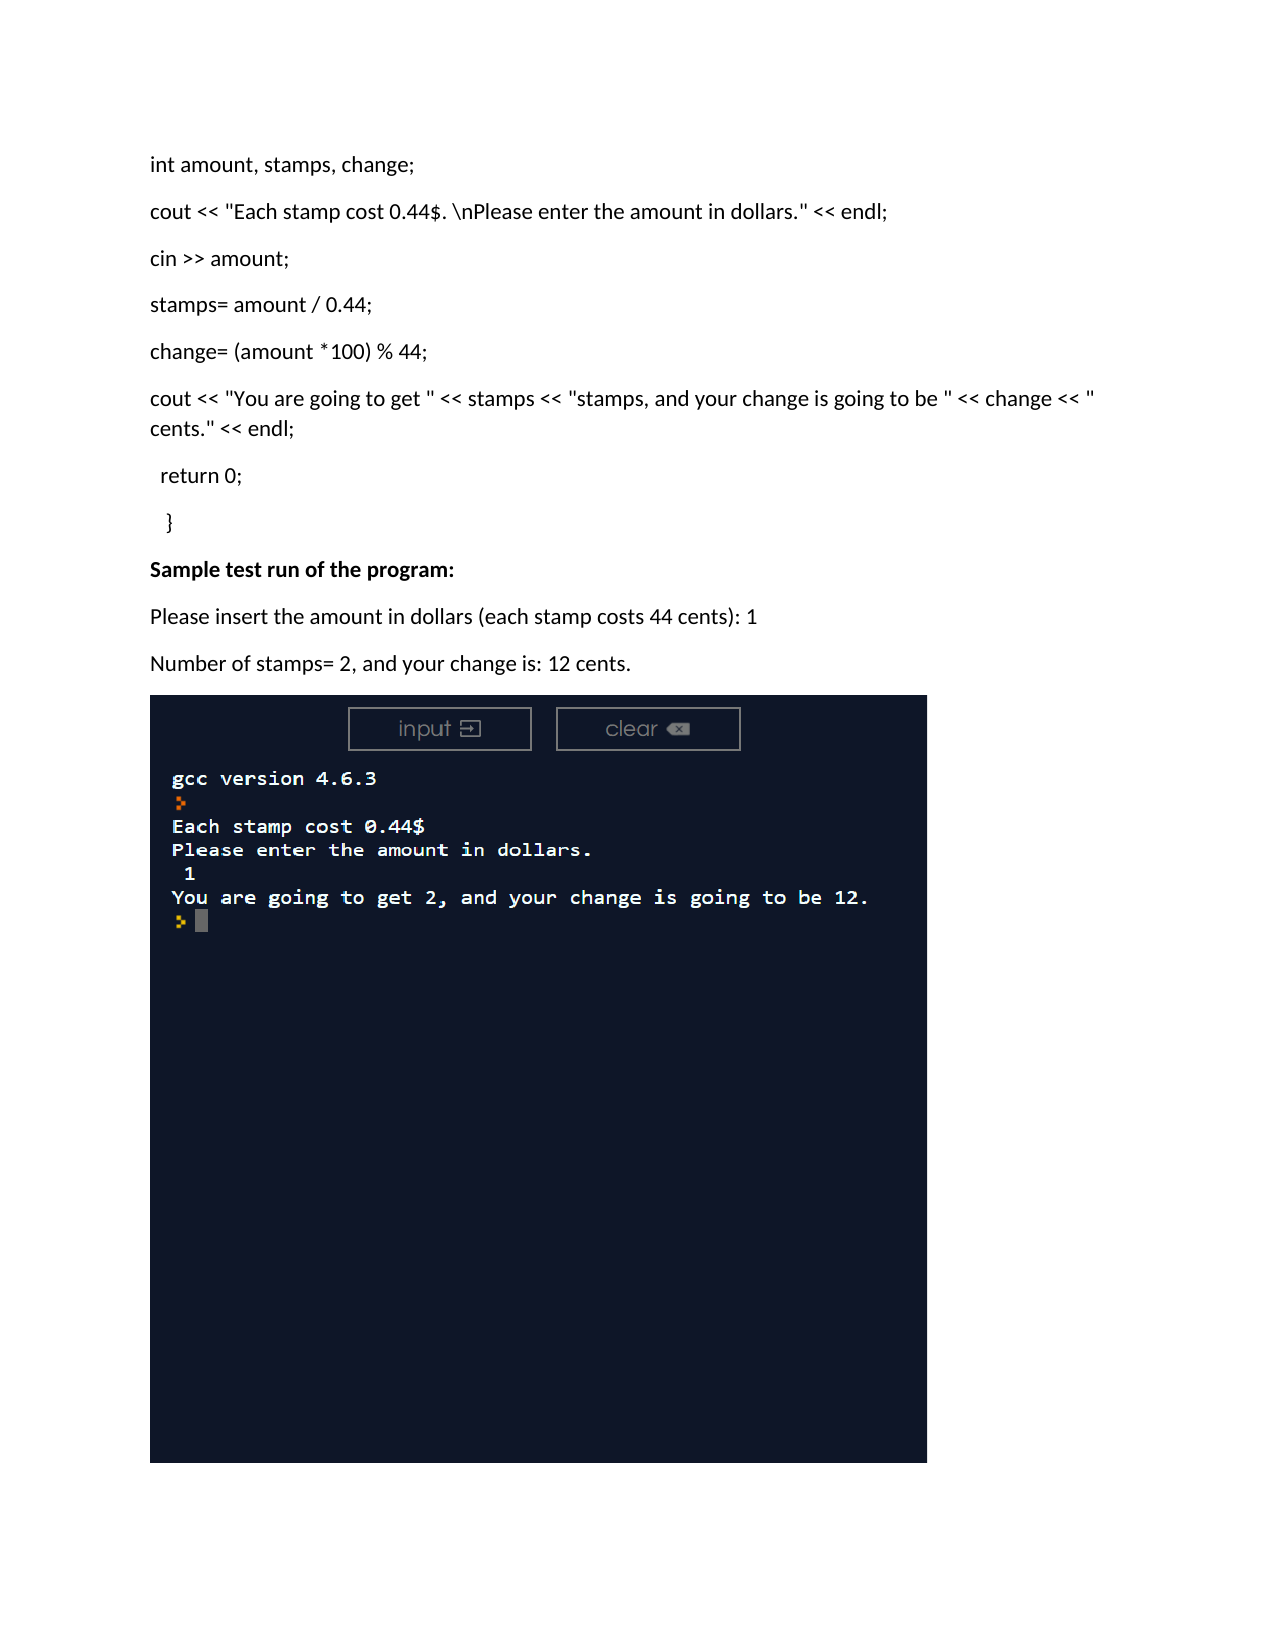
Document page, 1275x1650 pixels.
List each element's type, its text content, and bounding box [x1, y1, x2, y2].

text return 0; [150, 461, 1125, 489]
text Sample test run of the program: [150, 555, 1125, 583]
text stamps= amount / 0.44; [150, 291, 1125, 319]
text change= (amount *100) % 44; [150, 337, 1125, 366]
text int amount, stamps, change; [150, 150, 1125, 178]
text Please insert the amount in dollars (each stamp costs 44 cents): 1 [150, 602, 1125, 630]
text Number of stamps= 2, and your change is: 12 cents. [150, 649, 1125, 677]
text cout << "You are going to get " << stamps << "stamps, and your change is going to be " << change << " cents." << endl; [150, 384, 1125, 443]
text cout << "Each stamp cost 0.44$. \nPlease enter the amount in dollars." << endl; [150, 197, 1125, 225]
text cin >> amount; [150, 244, 1125, 272]
picture [150, 695, 928, 1463]
text } [150, 508, 1125, 536]
